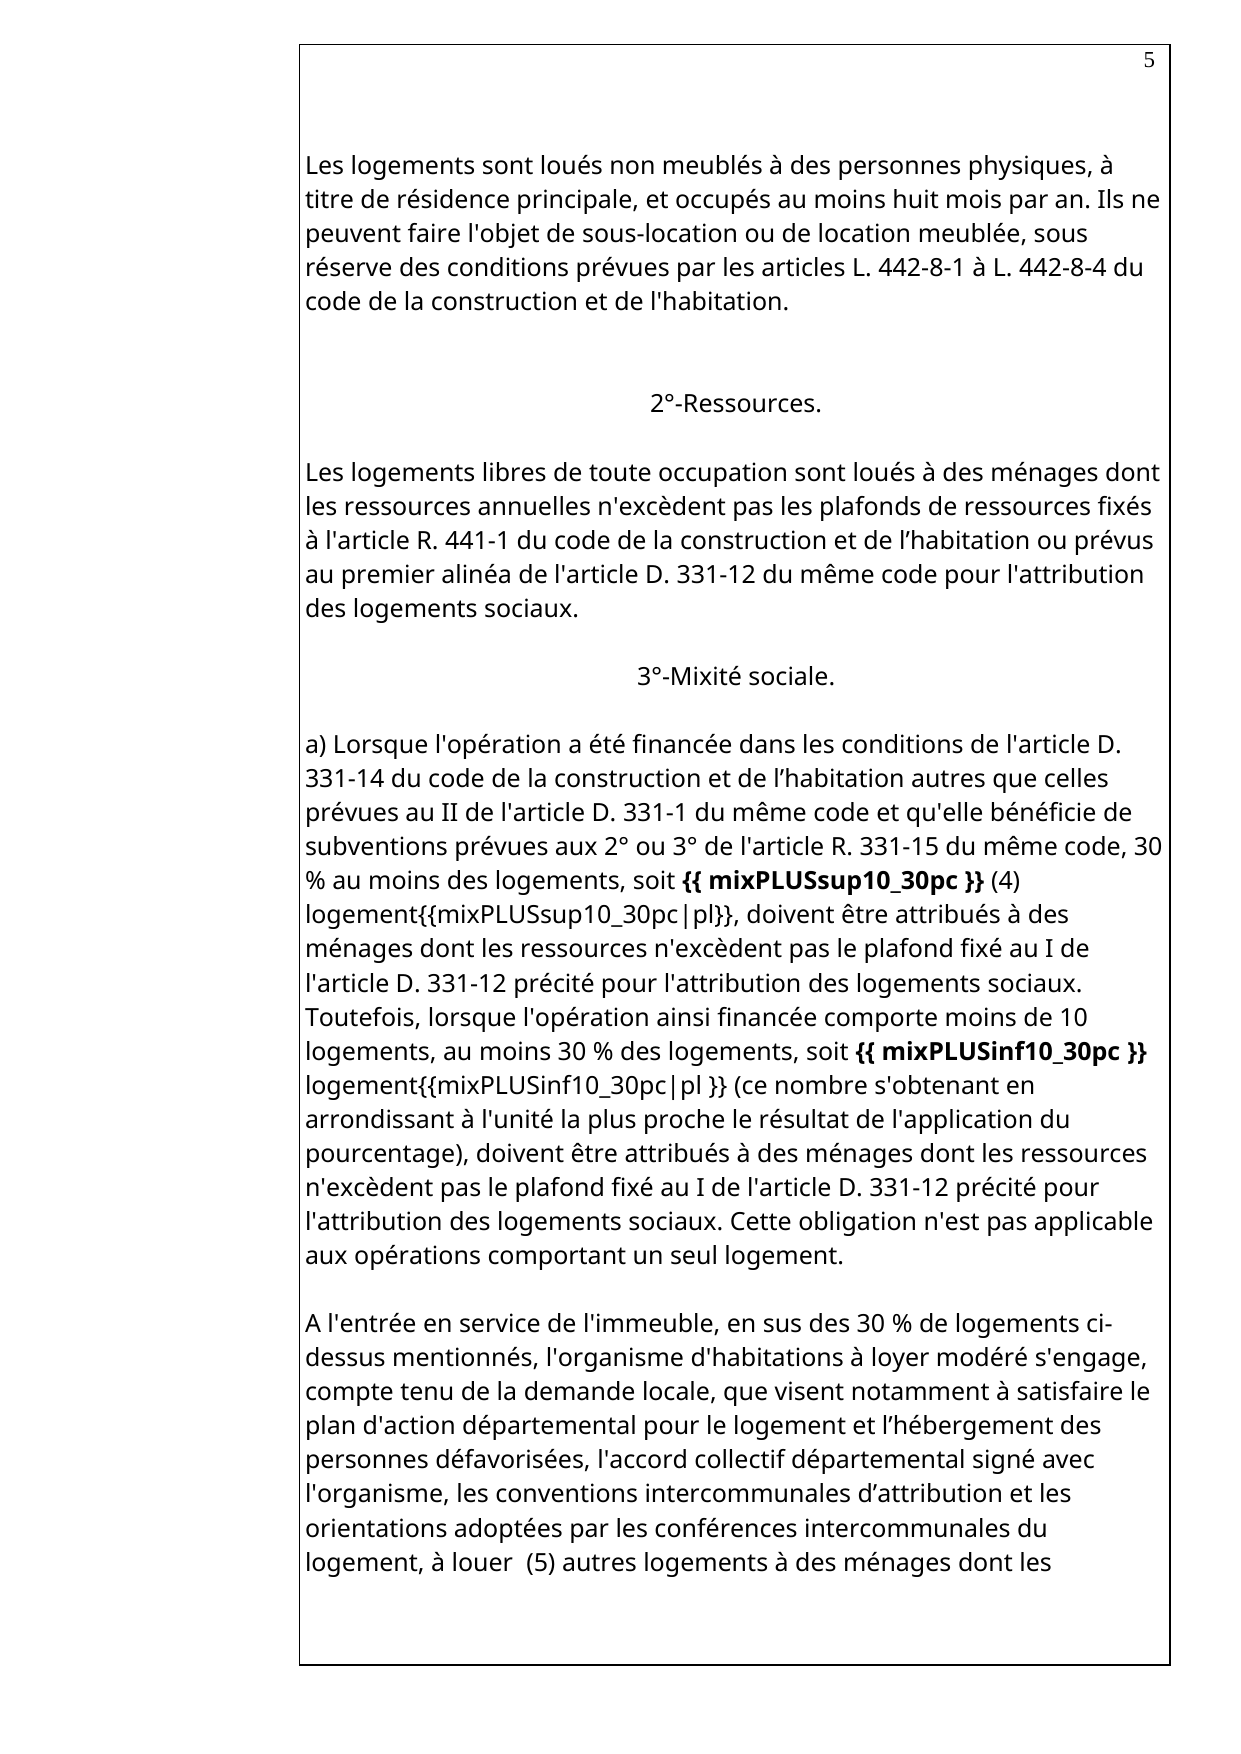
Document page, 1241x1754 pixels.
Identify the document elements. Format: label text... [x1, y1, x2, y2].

text Les logements sont loués non meublés à des personnes physiques, à titre de résidence principale, et occupés au moins huit mois par an. Ils ne peuvent faire l'objet de sous-location ou de location meublée, sous réserve des conditions prévues par les articles L. 442-8-1 à L. 442-8-4 du code de la construction et de l'habitation. [305, 148, 1167, 318]
text Les logements libres de toute occupation sont loués à des ménages dont les ressources annuelles n'excèdent pas les plafonds de ressources fixés à l'article R. 441-1 du code de la construction et de l’habitation ou prévus au premier alinéa de l'article D. 331-12 du même code pour l'attribution des logements sociaux. [305, 454, 1167, 624]
text 3°-Mixité sociale. [305, 659, 1167, 693]
text a) Lorsque l'opération a été financée dans les conditions de l'article D. 331-14 du code de la construction et de l’habitation autres que celles prévues au II de l'article D. 331-1 du même code et qu'elle bénéficie de subventions prévues aux 2° ou 3° de l'article R. 331-15 du même code, 30 % au moins des logements, soit {{ mixPLUSsup10_30pc }} (4) logement{{mixPLUSsup10_30pc|pl}}, doivent être attribués à des ménages dont les ressources n'excèdent pas le plafond fixé au I de l'article D. 331-12 précité pour l'attribution des logements sociaux. Toutefois, lorsque l'opération ainsi financée comporte moins de 10 logements, au moins 30 % des logements, soit {{ mixPLUSinf10_30pc }} logement{{mixPLUSinf10_30pc|pl }} (ce nombre s'obtenant en arrondissant à l'unité la plus proche le résultat de l'application du pourcentage), doivent être attribués à des ménages dont les ressources n'excèdent pas le plafond fixé au I de l'article D. 331-12 précité pour l'attribution des logements sociaux. Cette obligation n'est pas applicable aux opérations comportant un seul logement. [305, 727, 1167, 1272]
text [305, 1306, 1167, 1578]
text 2°-Ressources. [305, 386, 1167, 420]
